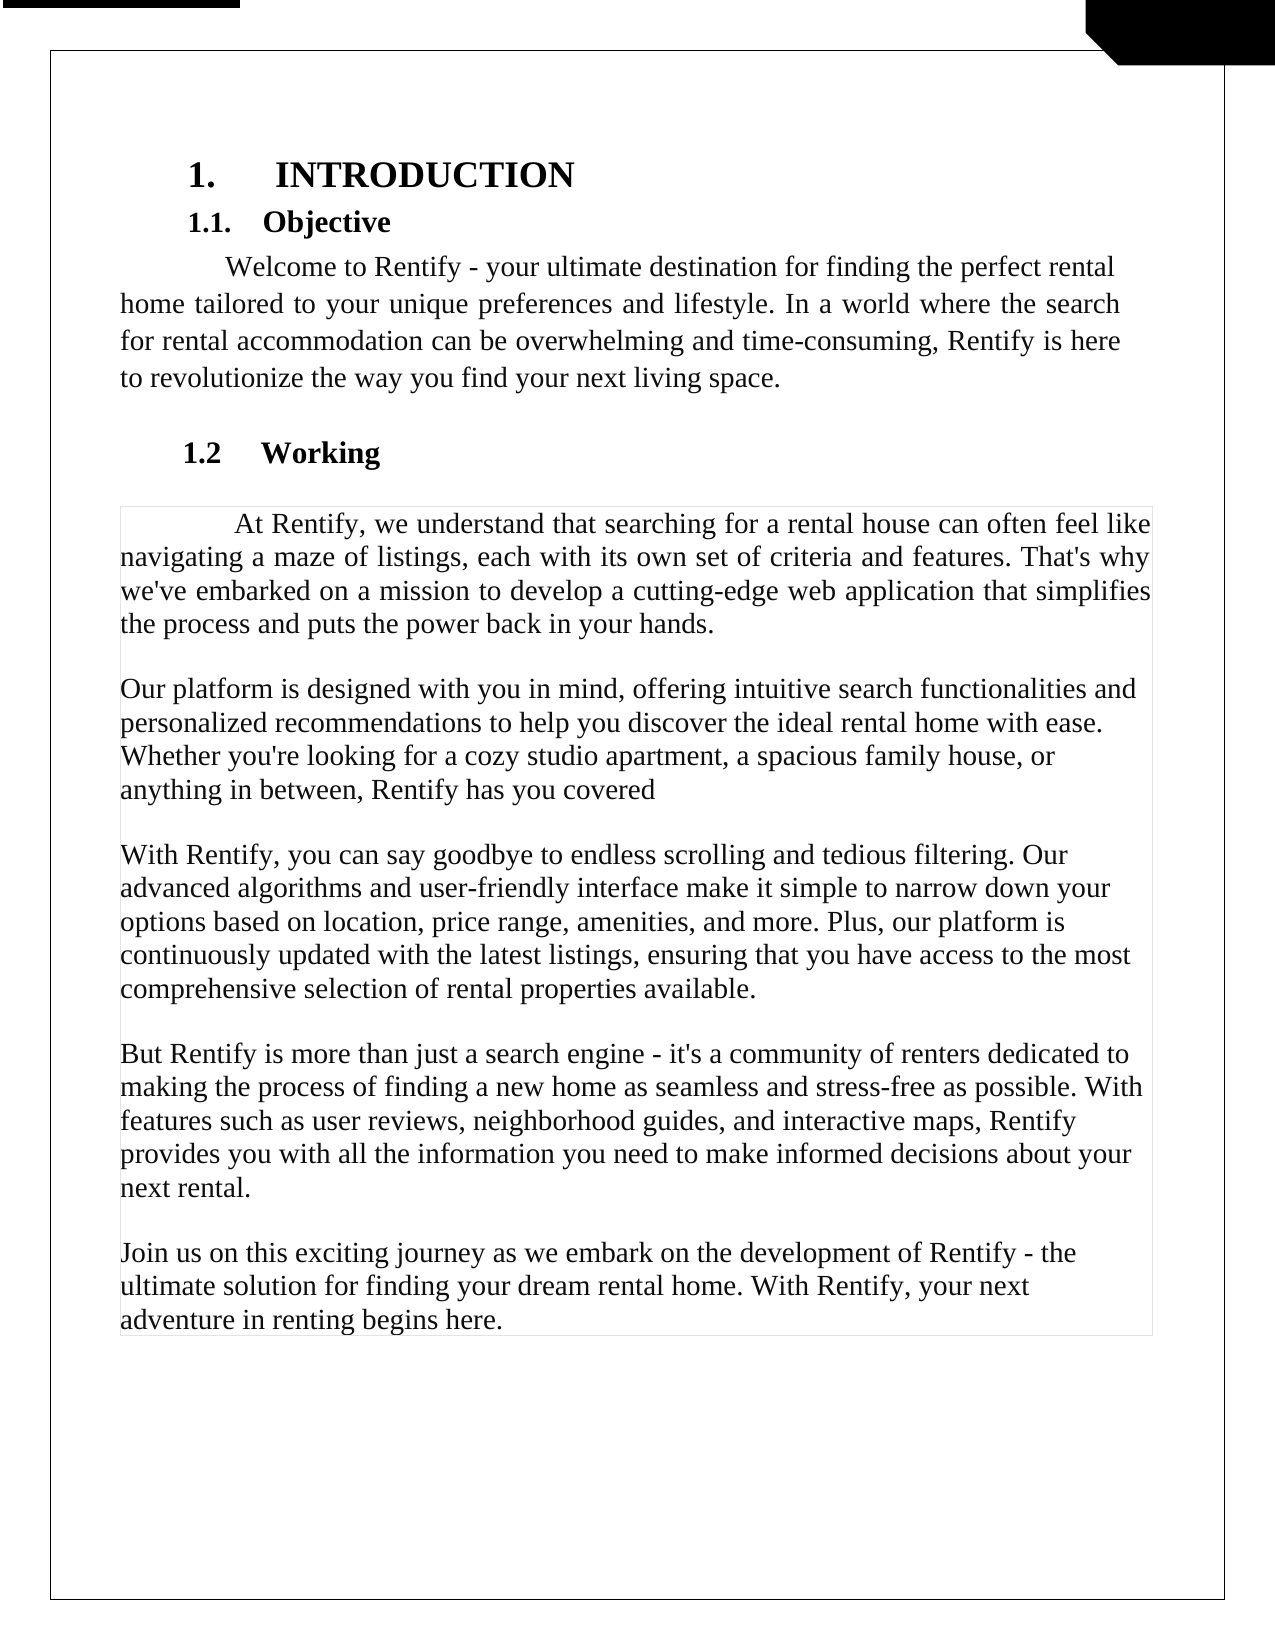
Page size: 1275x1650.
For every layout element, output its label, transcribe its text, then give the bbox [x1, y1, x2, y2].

text 1.2 Working [120, 435, 1122, 471]
subtitle Objective [187, 203, 1152, 239]
text Welcome to Rentify - your ultimate destination for finding the perfect rental [225, 249, 1122, 283]
text Our platform is designed with you in mind, offering intuitive search functionalities and personalized recommendations to help you discover the ideal rental home with ease. Whether you're looking for a cozy studio apartment, a spacious family house, or anything in between, Rentify has you covered [121, 671, 1152, 806]
subtitle INTRODUCTION [187, 152, 1152, 195]
text But Rentify is more than just a search engine - it's a community of renters dedicated to making the process of finding a new home as seamless and stress-free as possible. With features such as user reviews, neighborhood guides, and interactive maps, Rentify provides you with all the information you need to make informed decisions about your next rental. [121, 1035, 1152, 1203]
text Join us on this exciting journey as we embark on the development of Rentify - the ultimate solution for finding your dream rental home. With Rentify, your next adventure in renting begins here. [121, 1234, 1152, 1335]
text At Rentify, we understand that searching for a rental house can often feel like navigating a maze of listings, each with its own set of criteria and features. That's why we've embarked on a mission to develop a cutting-edge web application that simplifies the process and puts the power back in your hands. [121, 507, 1152, 640]
text With Rentify, you can say goodbye to endless scrolling and tedious filtering. Our advanced algorithms and user-friendly interface make it simple to narrow down your options based on location, price range, amenities, and more. Plus, our platform is continuously updated with the latest listings, ensuring that you have access to the most comprehensive selection of rental properties available. [121, 836, 1152, 1004]
text home tailored to your unique preferences and lifestyle. In a world where the search for rental accommodation can be overwhelming and time-consuming, Rentify is here to revolutionize the way you find your next living space. [120, 357, 1122, 394]
